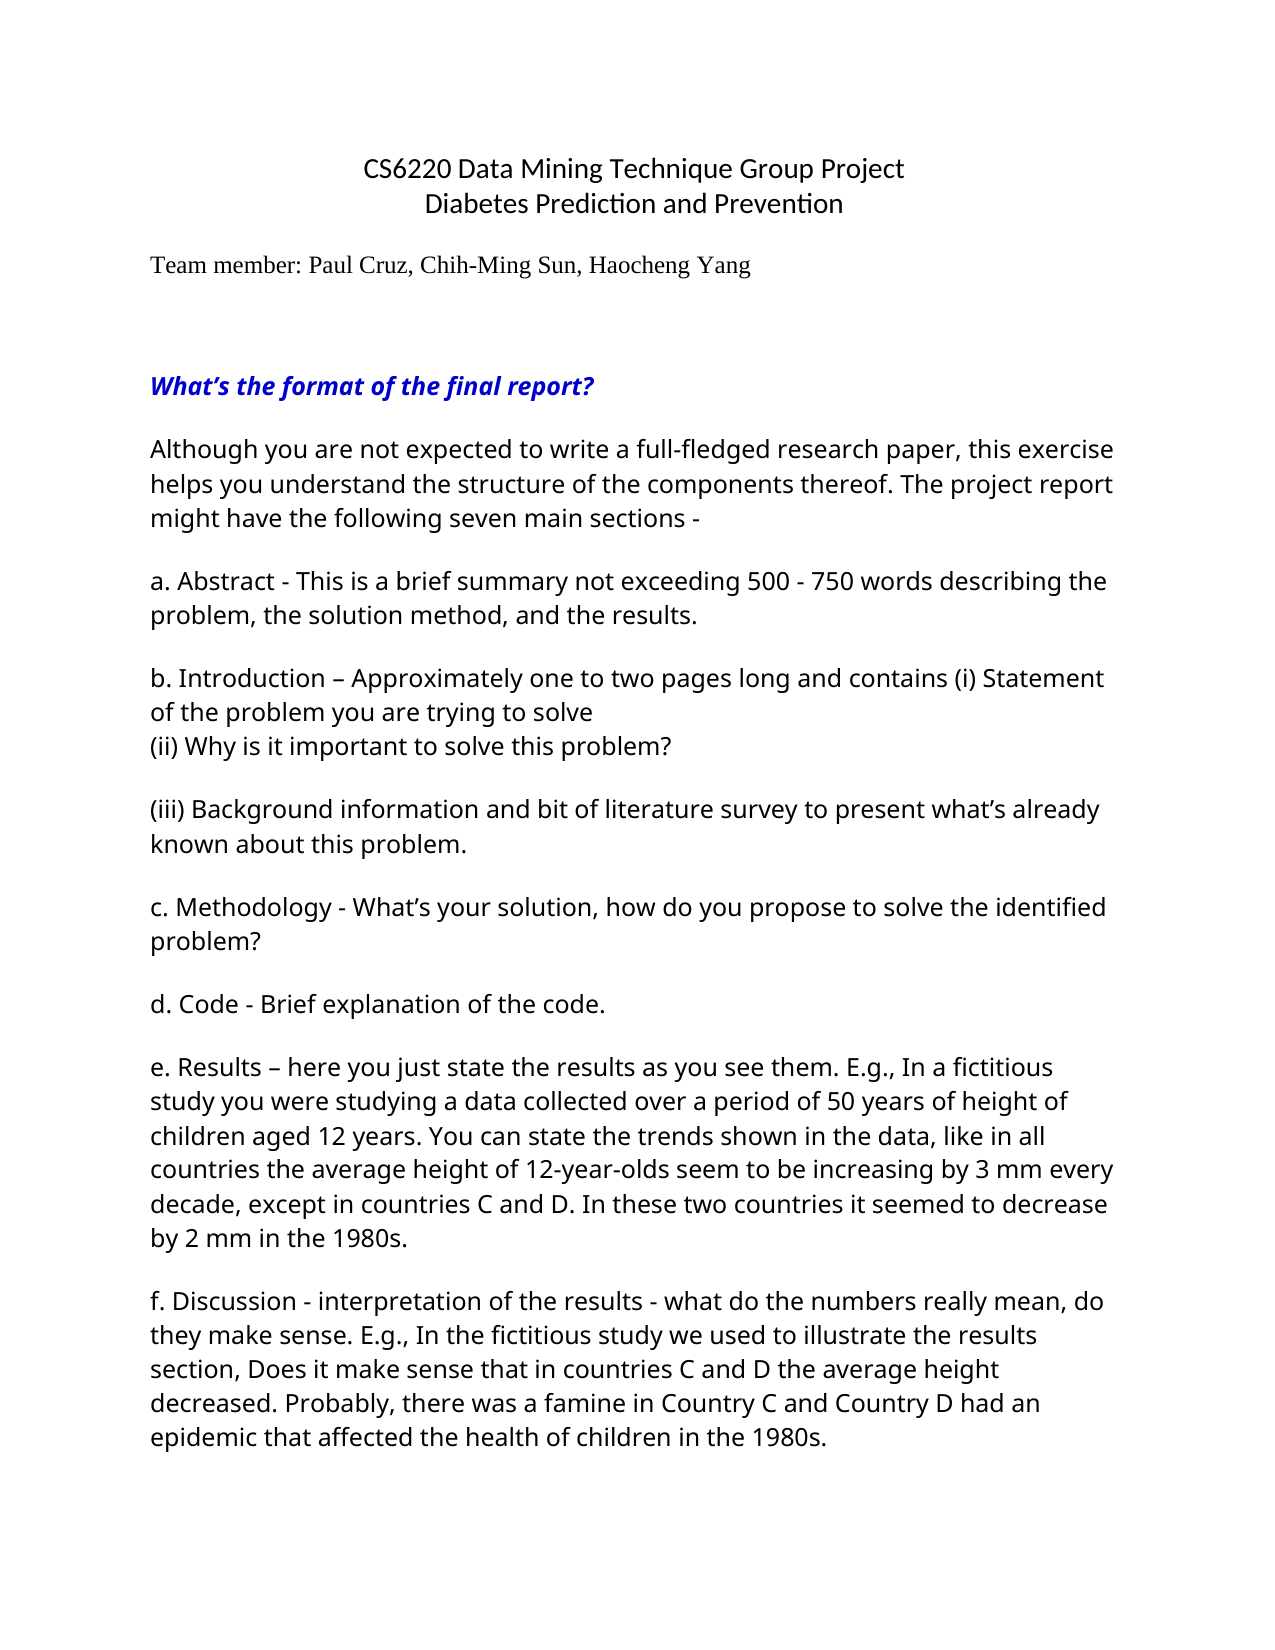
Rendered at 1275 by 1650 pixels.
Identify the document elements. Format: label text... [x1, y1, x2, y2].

text Team member: Paul Cruz, Chih-Ming Sun, Haocheng Yang [150, 250, 1125, 279]
text (iii) Background information and bit of literature survey to present what’s already known about this problem. [150, 792, 1125, 860]
text b. Introduction – Approximately one to two pages long and contains (i) Statement of the problem you are trying to solve (ii) Why is it important to solve this problem? [150, 661, 1125, 763]
text a. Abstract - This is a brief summary not exceeding 500 - 750 words describing the problem, the solution method, and the results. [150, 563, 1125, 632]
text e. Results – here you just state the results as you see them. E.g., In a fictitious study you were studying a data collected over a period of 50 years of height of children aged 12 years. You can state the trends shown in the data, like in all countries the average height of 12-year-olds seem to be increasing by 3 mm every decade, except in countries C and D. In these two countries it seemed to decrease by 2 mm in the 1980s. [150, 1050, 1125, 1254]
text Although you are not expected to write a full-fledged research paper, this exercise helps you understand the structure of the components thereof. The project report might have the following seven main sections - [150, 432, 1125, 534]
text CS6220 Data Mining Technique Group Project [150, 150, 1125, 186]
text d. Code - Brief explanation of the code. [150, 987, 1125, 1021]
text Diabetes Prediction and Prevention [150, 186, 1125, 221]
text What’s the format of the final report? [150, 369, 1125, 403]
text f. Discussion - interpretation of the results - what do the numbers really mean, do they make sense. E.g., In the fictitious study we used to illustrate the results section, Does it make sense that in countries C and D the average height decreased. Probably, there was a famine in Country C and Country D had an epidemic that affected the health of children in the 1980s. [150, 1283, 1125, 1454]
text c. Methodology - What’s your solution, how do you propose to solve the identified problem? [150, 889, 1125, 958]
